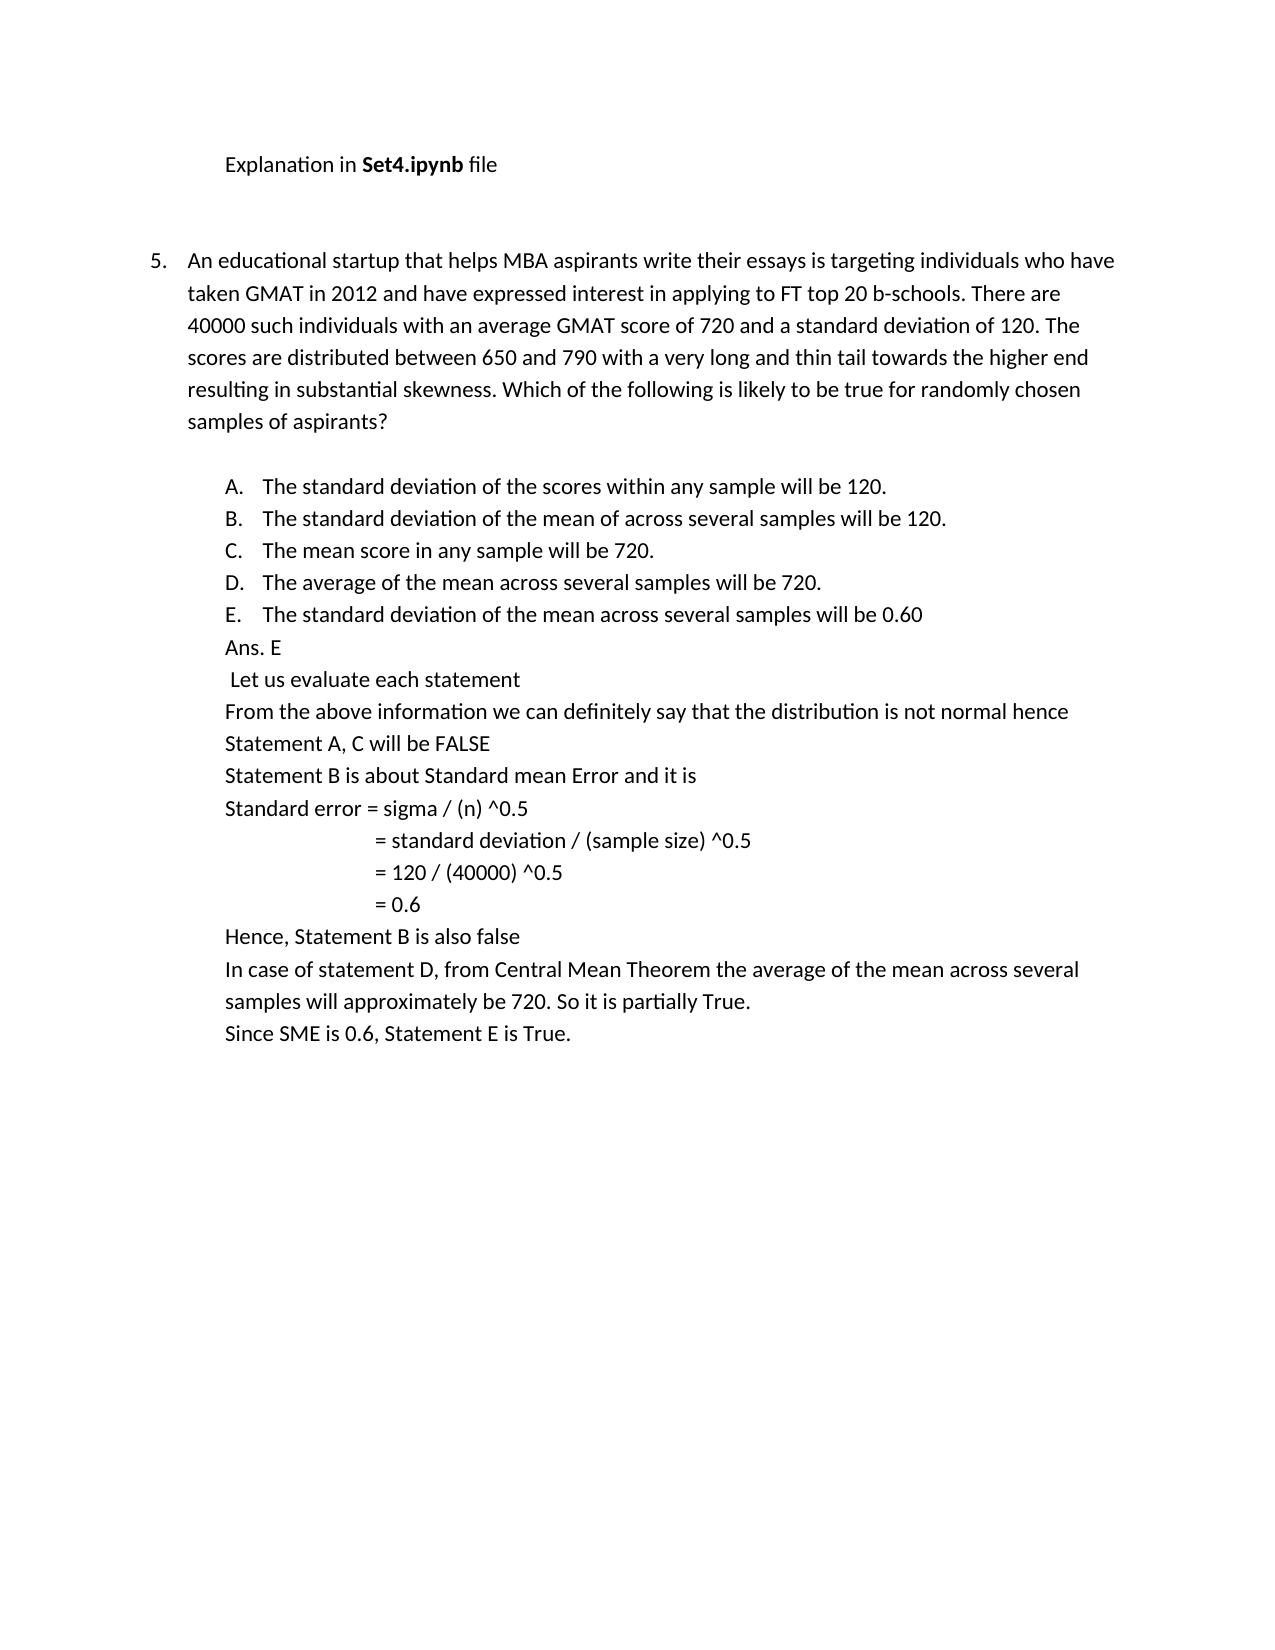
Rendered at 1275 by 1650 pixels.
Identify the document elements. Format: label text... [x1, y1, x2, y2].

list The average of the mean across several samples will be 720. [225, 568, 1125, 596]
text Statement A, C will be FALSE [225, 729, 1125, 757]
list The standard deviation of the scores within any sample will be 120. [225, 472, 1125, 500]
text Let us evaluate each statement [225, 665, 1125, 693]
list An educational startup that helps MBA aspirants write their essays is targeting individuals who have taken GMAT in 2012 and have expressed interest in applying to FT top 20 b-schools. There are 40000 such individuals with an average GMAT score of 720 and a standard deviation of 120. The scores are distributed between 650 and 790 with a very long and thin tail towards the higher end resulting in substantial skewness. Which of the following is likely to be true for randomly chosen samples of aspirants? [150, 247, 1125, 436]
list The standard deviation of the mean of across several samples will be 120. [225, 504, 1125, 532]
text From the above information we can definitely say that the distribution is not normal hence [225, 697, 1125, 725]
text Ans. E [225, 633, 1125, 661]
text Since SME is 0.6, Statement E is True. [225, 1019, 1125, 1047]
text Statement B is about Standard mean Error and it is [225, 762, 1125, 789]
list The standard deviation of the mean across several samples will be 0.60 [225, 601, 1125, 629]
text In case of statement D, from Central Mean Theorem the average of the mean across several [225, 955, 1125, 983]
text Hence, Statement B is also false [225, 922, 1125, 951]
text Explanation in Set4.ipynb file [225, 150, 1125, 178]
text = 0.6 [225, 890, 1125, 918]
list The mean score in any sample will be 720. [225, 536, 1125, 564]
text = standard deviation / (sample size) ^0.5 [225, 826, 1125, 854]
text Standard error = sigma / (n) ^0.5 [225, 794, 1125, 822]
text = 120 / (40000) ^0.5 [225, 858, 1125, 886]
text samples will approximately be 720. So it is partially True. [225, 987, 1125, 1015]
